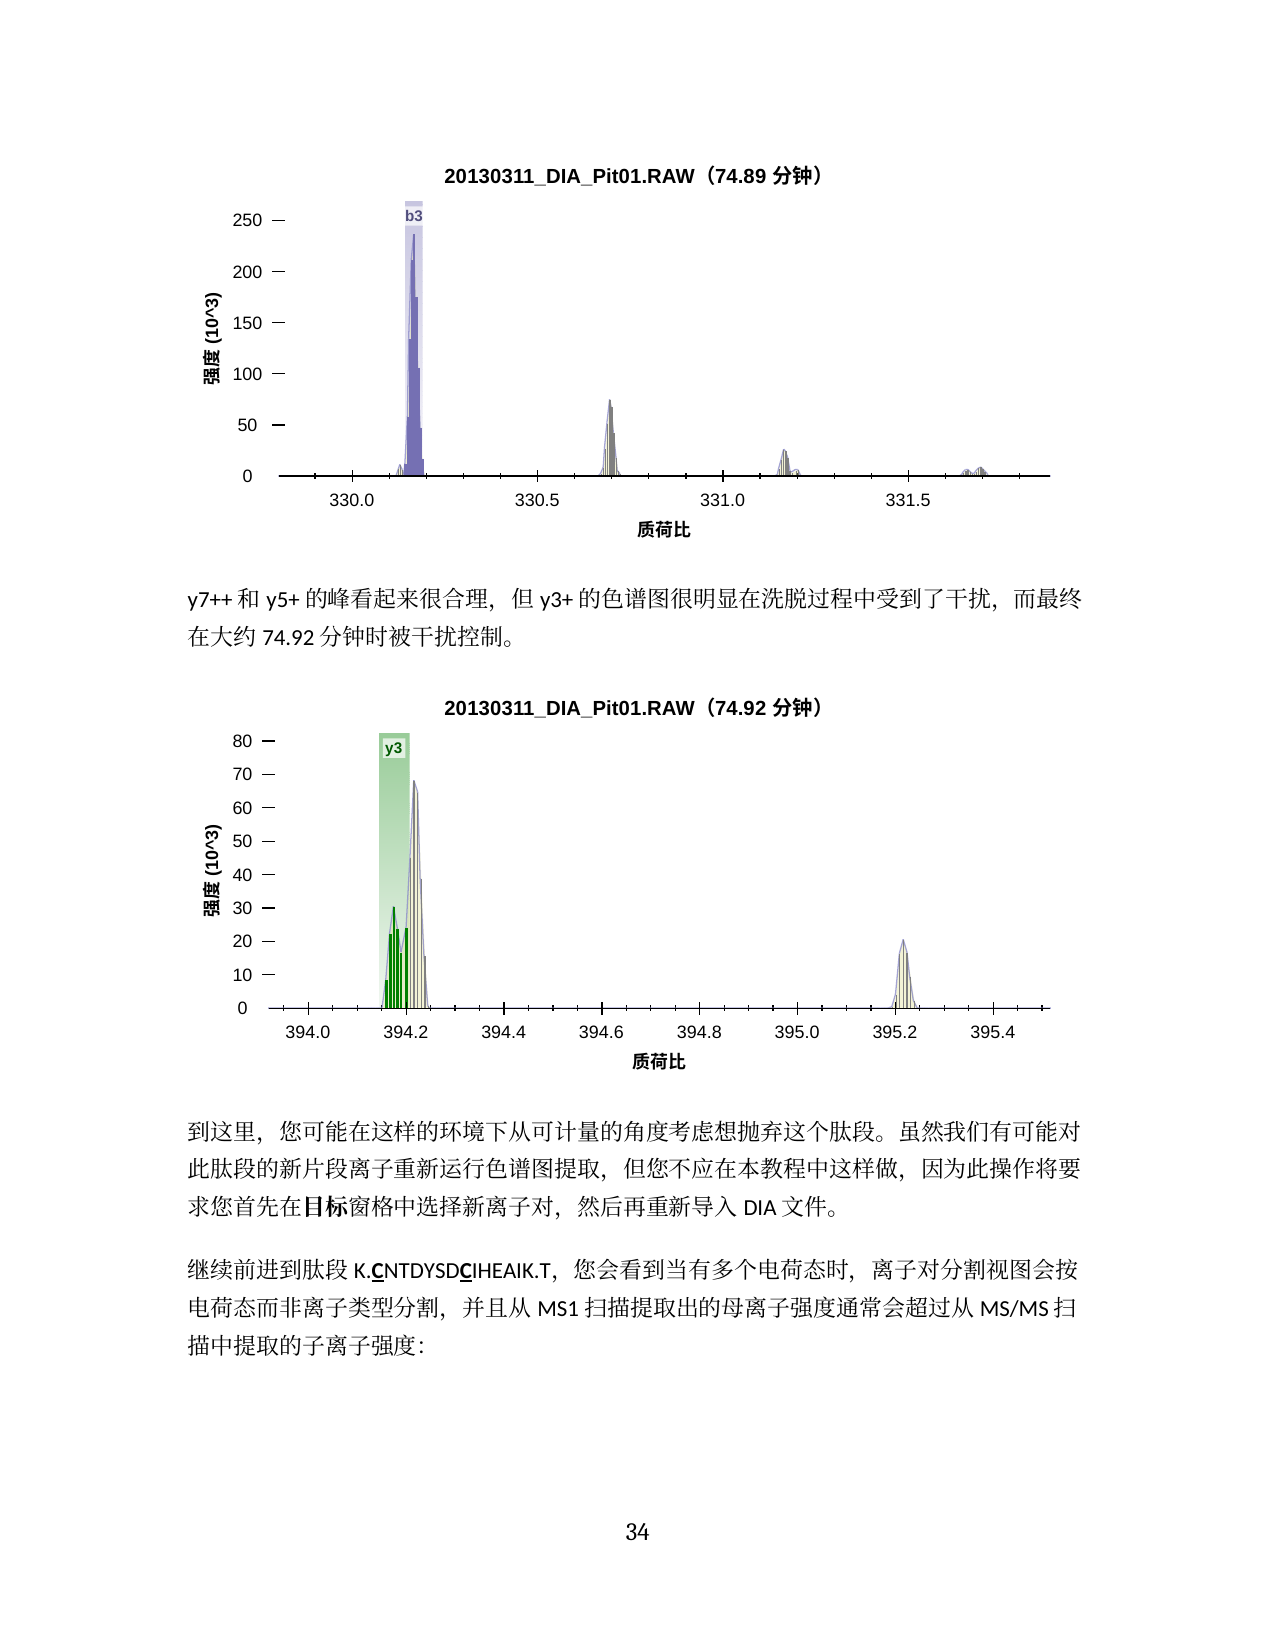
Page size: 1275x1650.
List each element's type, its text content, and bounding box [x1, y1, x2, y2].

text 继续前进到肽段 K.CNTDYSDCIHEAIK.T，您会看到当有多个电荷态时，离子对分割视图会按电荷态而非离子类型分割，并且从 MS1 扫描提取出的母离子强度通常会超过从 MS/MS 扫描中提取的子离子强度： [187, 1252, 1087, 1361]
text 到这里，您可能在这样的环境下从可计量的角度考虑想抛弃这个肽段。虽然我们有可能对此肽段的新片段离子重新运行色谱图提取，但您不应在本教程中这样做，因为此操作将要求您首先在目标窗格中选择新离子对，然后再重新导入 DIA 文件。 [187, 1114, 1087, 1222]
text y7++ 和 y5+ 的峰看起来很合理，但 y3+ 的色谱图很明显在洗脱过程中受到了干扰，而最终在大约 74.92 分钟时被干扰控制。 [187, 582, 1087, 652]
